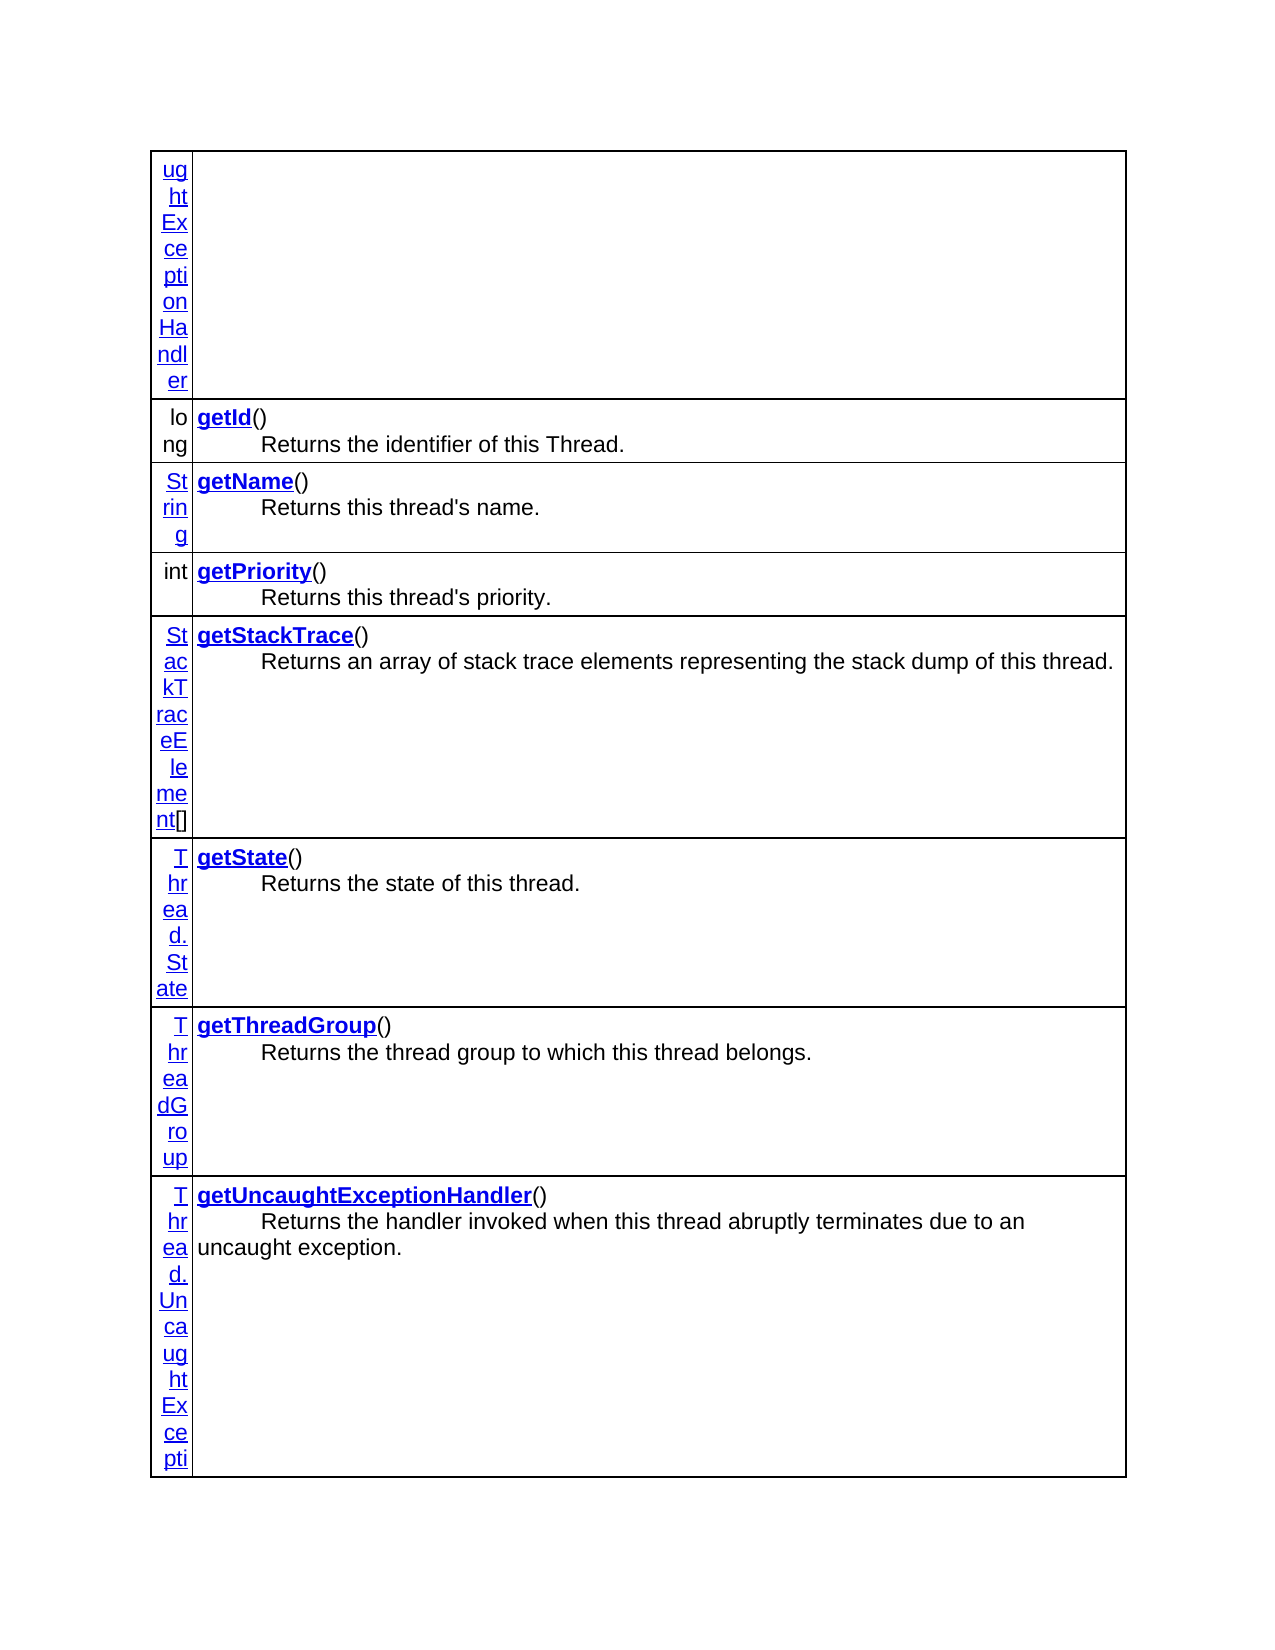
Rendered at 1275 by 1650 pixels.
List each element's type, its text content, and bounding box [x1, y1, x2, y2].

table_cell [152, 152, 192, 398]
table_cell String [152, 463, 192, 552]
table_cell getId() Returns the identifier of this Thread. [193, 400, 1125, 462]
table_cell getName() Returns this thread's name. [193, 463, 1125, 552]
table_cell getPriority() Returns this thread's priority. [193, 553, 1125, 615]
table_cell StackTraceElement[] [152, 617, 192, 837]
table_cell getStackTrace() Returns an array of stack trace elements representing the stack dump of this thread. [193, 617, 1125, 837]
table_cell int [152, 553, 192, 615]
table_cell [152, 1177, 192, 1476]
table_cell getState() Returns the state of this thread. [193, 839, 1125, 1006]
table_cell long [152, 400, 192, 462]
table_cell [193, 152, 1125, 398]
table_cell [193, 1177, 1125, 1476]
table_cell ThreadGroup [152, 1008, 192, 1175]
table_cell Thread.State [152, 839, 192, 1006]
table_cell getThreadGroup() Returns the thread group to which this thread belongs. [193, 1008, 1125, 1175]
